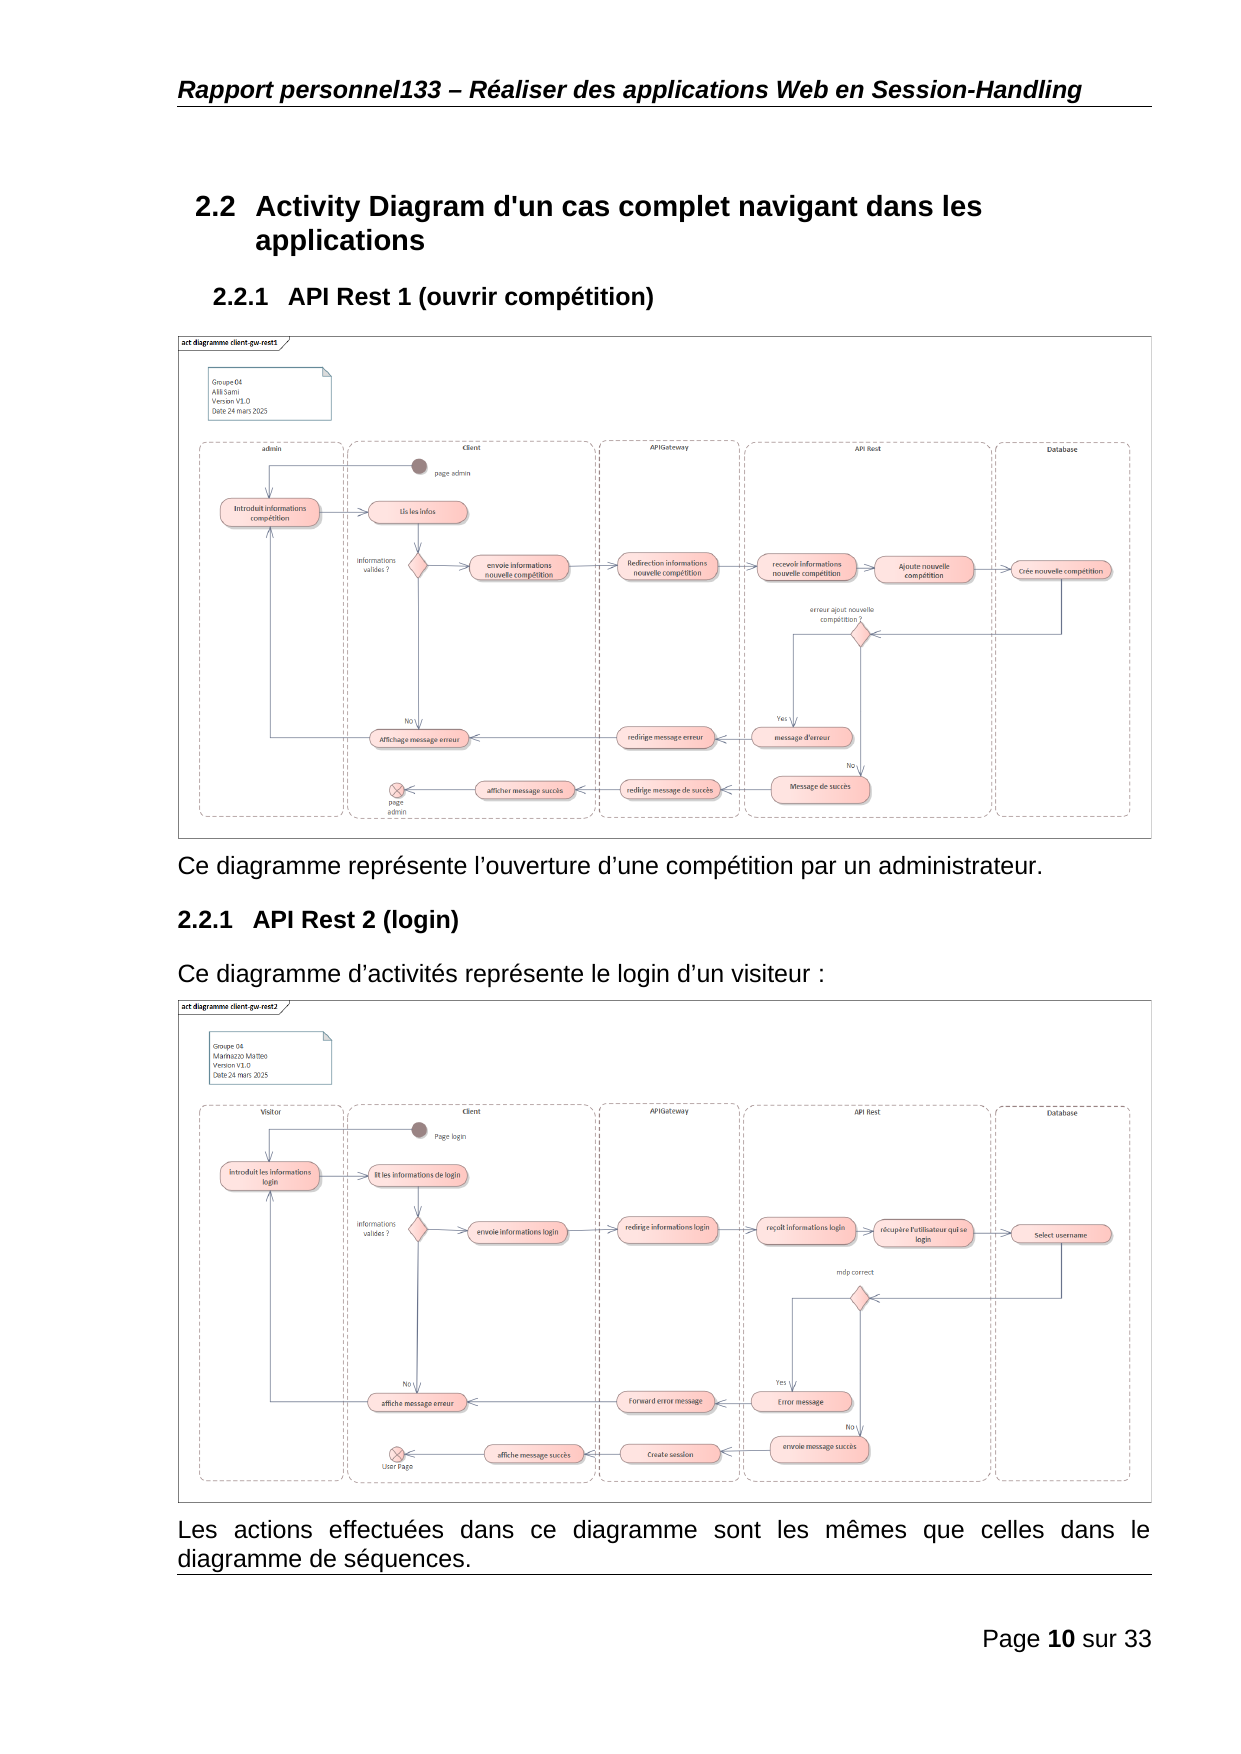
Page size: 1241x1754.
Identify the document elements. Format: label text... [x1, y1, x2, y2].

subtitle API Rest 1 (ouvrir compétition) [213, 281, 1152, 310]
picture [177, 1000, 1152, 1503]
subtitle Activity Diagram d'un cas complet navigant dans les applications [195, 189, 1152, 256]
text Ce diagramme représente l’ouverture d’une compétition par un administrateur. [177, 851, 1152, 880]
picture [177, 335, 1152, 839]
text Ce diagramme d’activités représente le login d’un visiteur : [177, 959, 1152, 987]
subtitle API Rest 2 (login) [177, 905, 1152, 934]
text Les actions effectuées dans ce diagramme sont les mêmes que celles dans le diagramme de séquences. [177, 1515, 1152, 1572]
